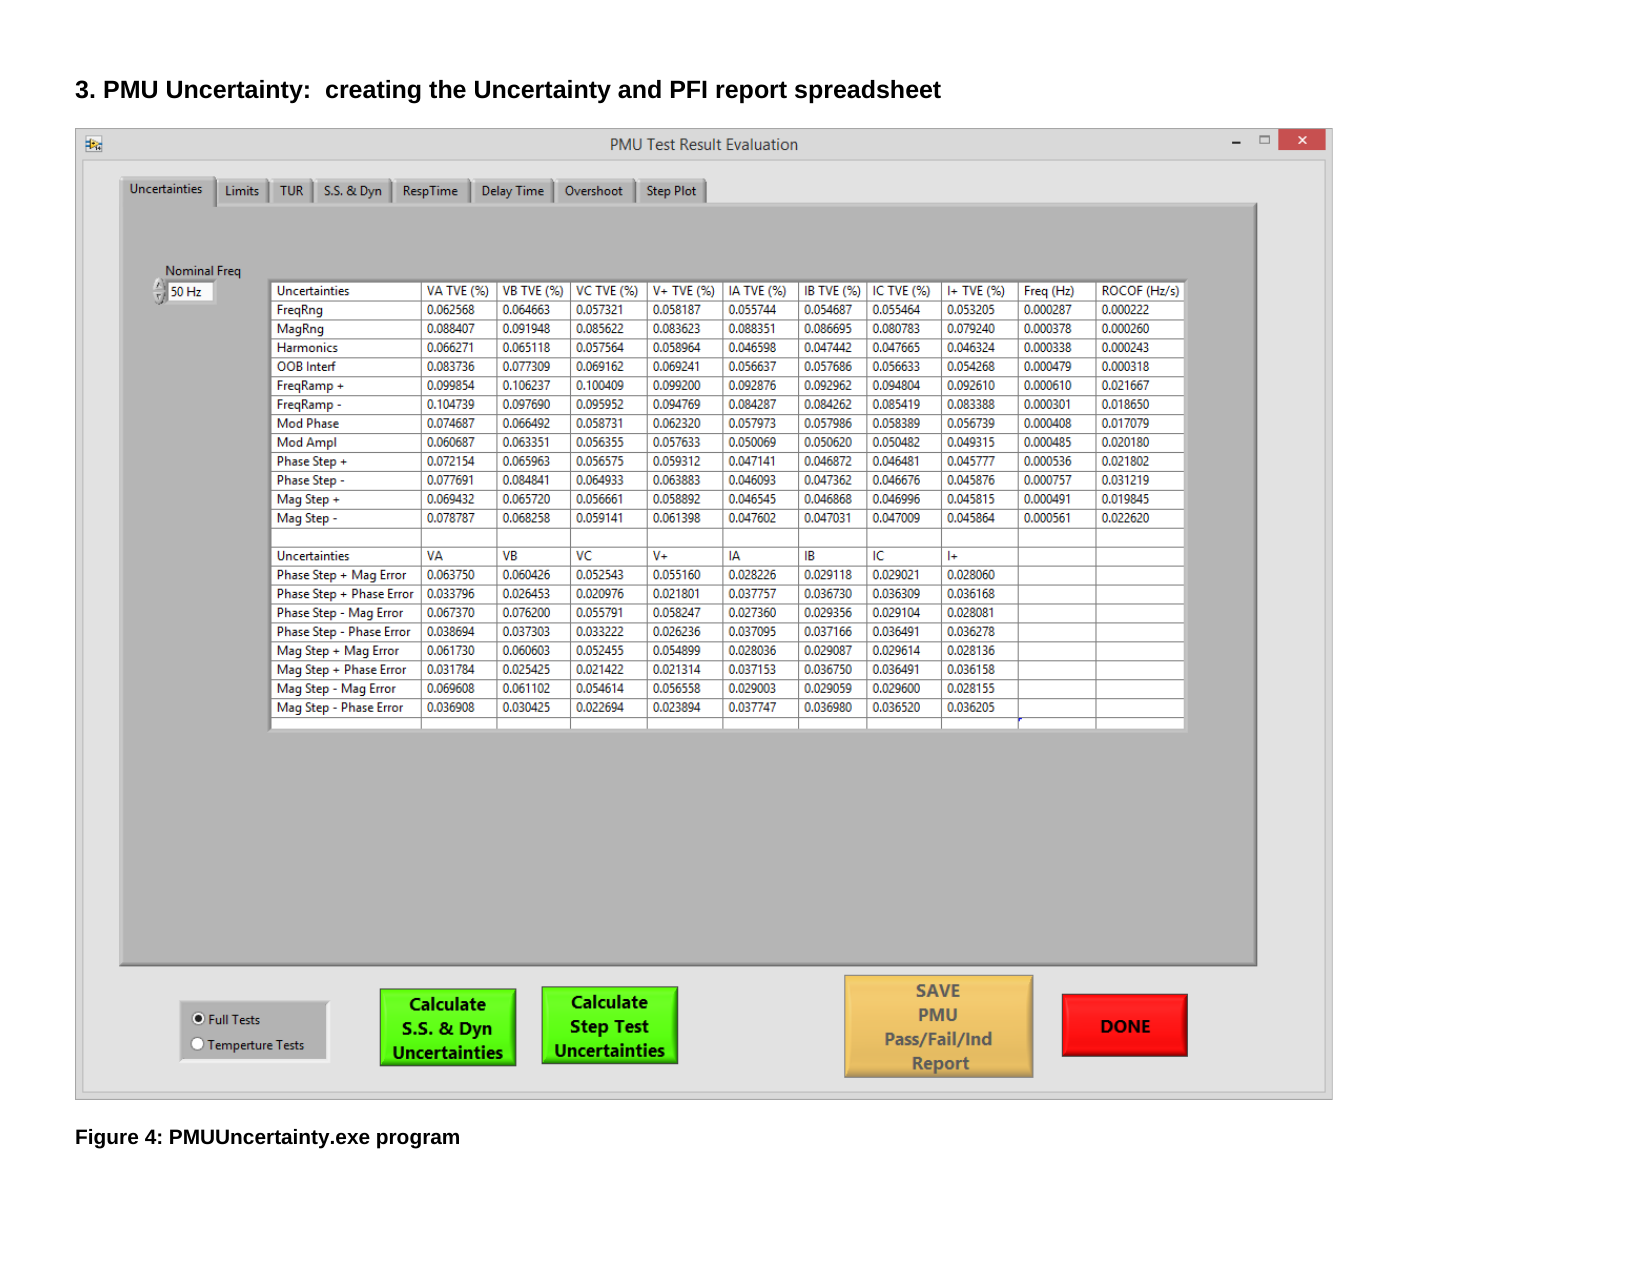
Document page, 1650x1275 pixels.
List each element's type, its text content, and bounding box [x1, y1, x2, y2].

text PMU Uncertainty: creating the Uncertainty and PFI report spreadsheet [75, 75, 1563, 104]
picture [75, 128, 1333, 1100]
